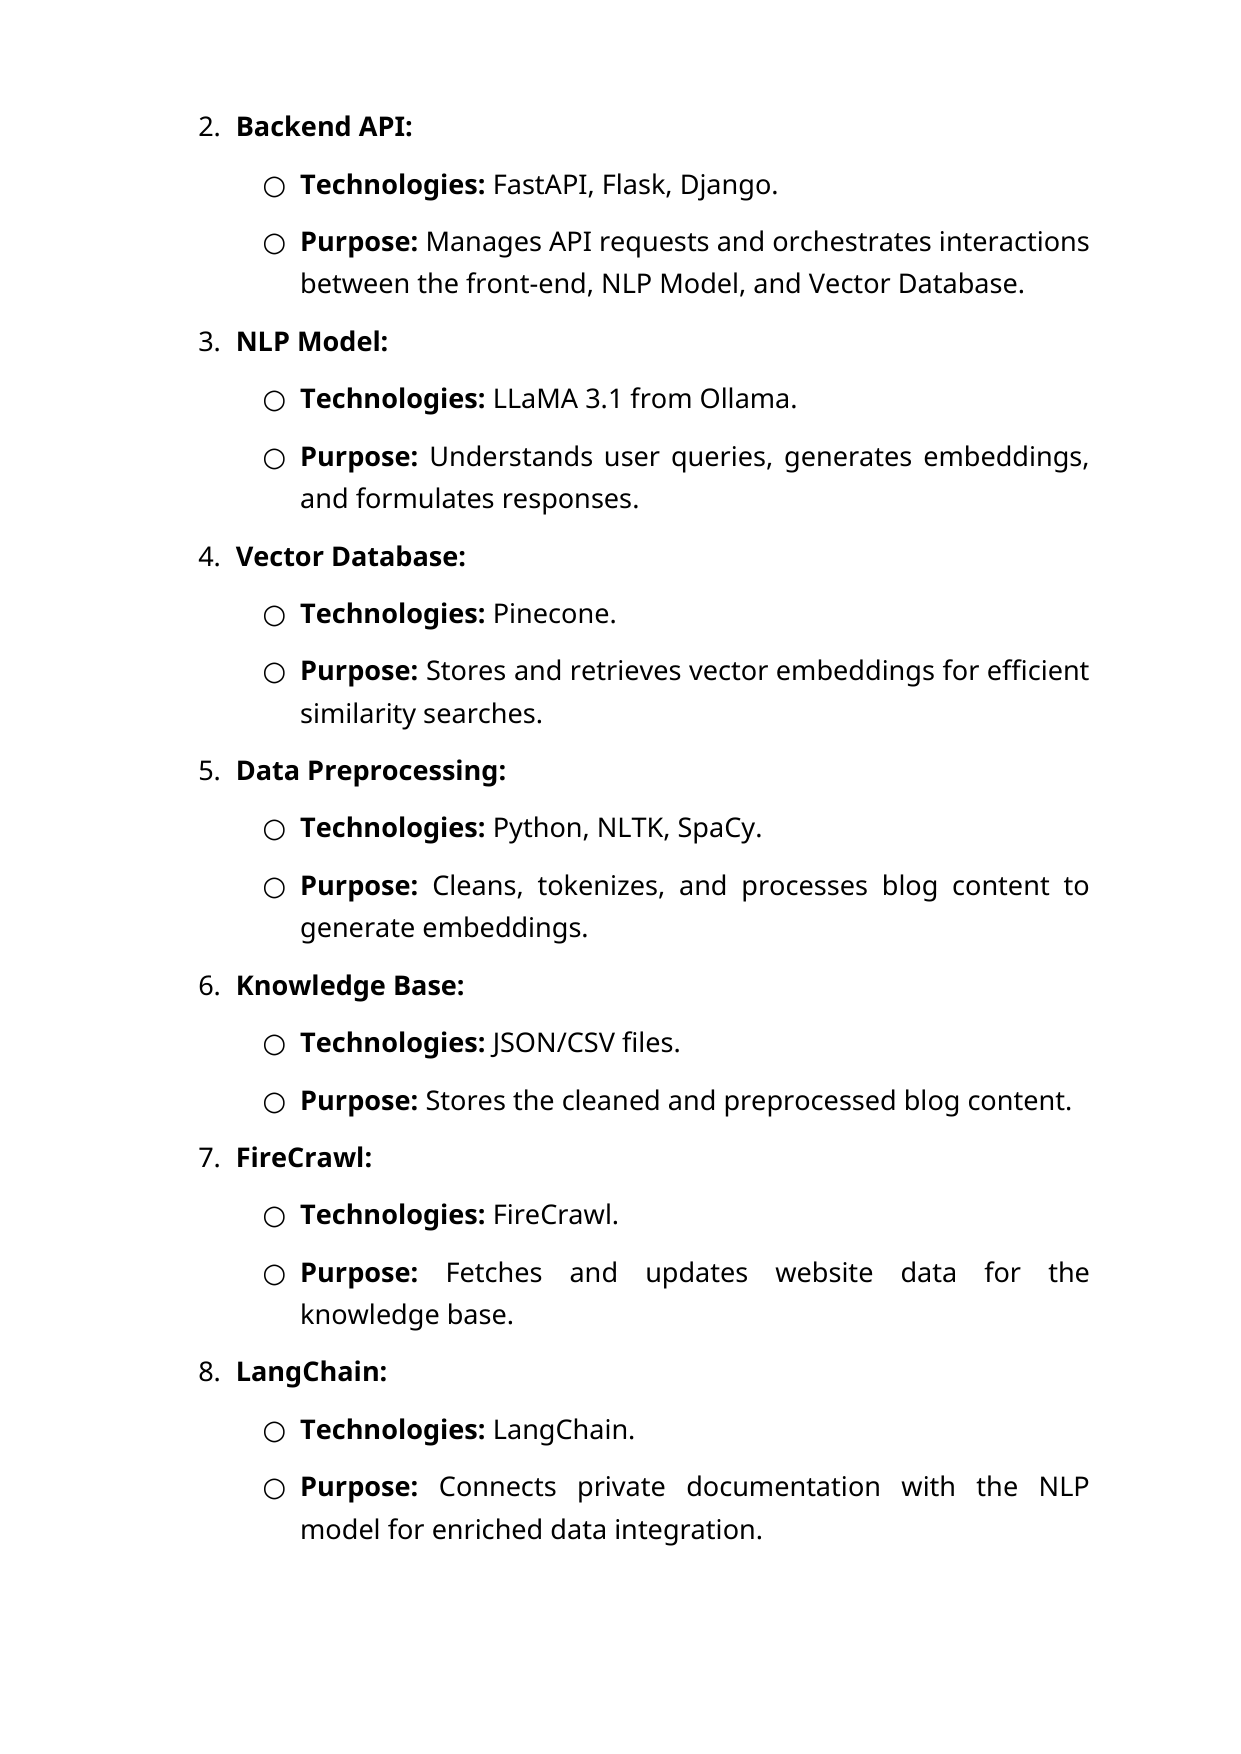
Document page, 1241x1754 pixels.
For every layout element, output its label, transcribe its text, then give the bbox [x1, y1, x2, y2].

list Data Preprocessing: [198, 752, 1090, 788]
list Purpose: Fetches and updates website data for the knowledge base. [262, 1253, 1090, 1332]
list Technologies: FastAPI, Flask, Django. [262, 165, 1090, 202]
list Purpose: Understands user queries, generates embeddings, and formulates responses. [262, 437, 1090, 516]
list Purpose: Manages API requests and orchestrates interactions between the front-end, NLP Model, and Vector Database. [262, 223, 1090, 302]
list Technologies: JSON/CSV files. [262, 1023, 1090, 1060]
list FireCrawl: [198, 1138, 1090, 1175]
list Knowledge Base: [198, 966, 1090, 1003]
list Purpose: Connects private documentation with the NLP model for enriched data integration. [262, 1468, 1090, 1547]
list Technologies: Pinecone. [262, 594, 1090, 631]
list Backend API: [198, 108, 1090, 145]
list Technologies: LangChain. [262, 1410, 1090, 1447]
list LangChain: [198, 1353, 1090, 1390]
list NLP Model: [198, 322, 1090, 359]
list Technologies: FireCrawl. [262, 1196, 1090, 1233]
list Purpose: Stores and retrieves vector embeddings for efficient similarity searches. [262, 652, 1090, 731]
list Vector Database: [198, 537, 1090, 574]
list Technologies: LLaMA 3.1 from Ollama. [262, 380, 1090, 417]
list Technologies: Python, NLTK, SpaCy. [262, 809, 1090, 846]
list Purpose: Cleans, tokenizes, and processes blog content to generate embeddings. [262, 866, 1090, 946]
list Purpose: Stores the cleaned and preprocessed blog content. [262, 1081, 1090, 1118]
